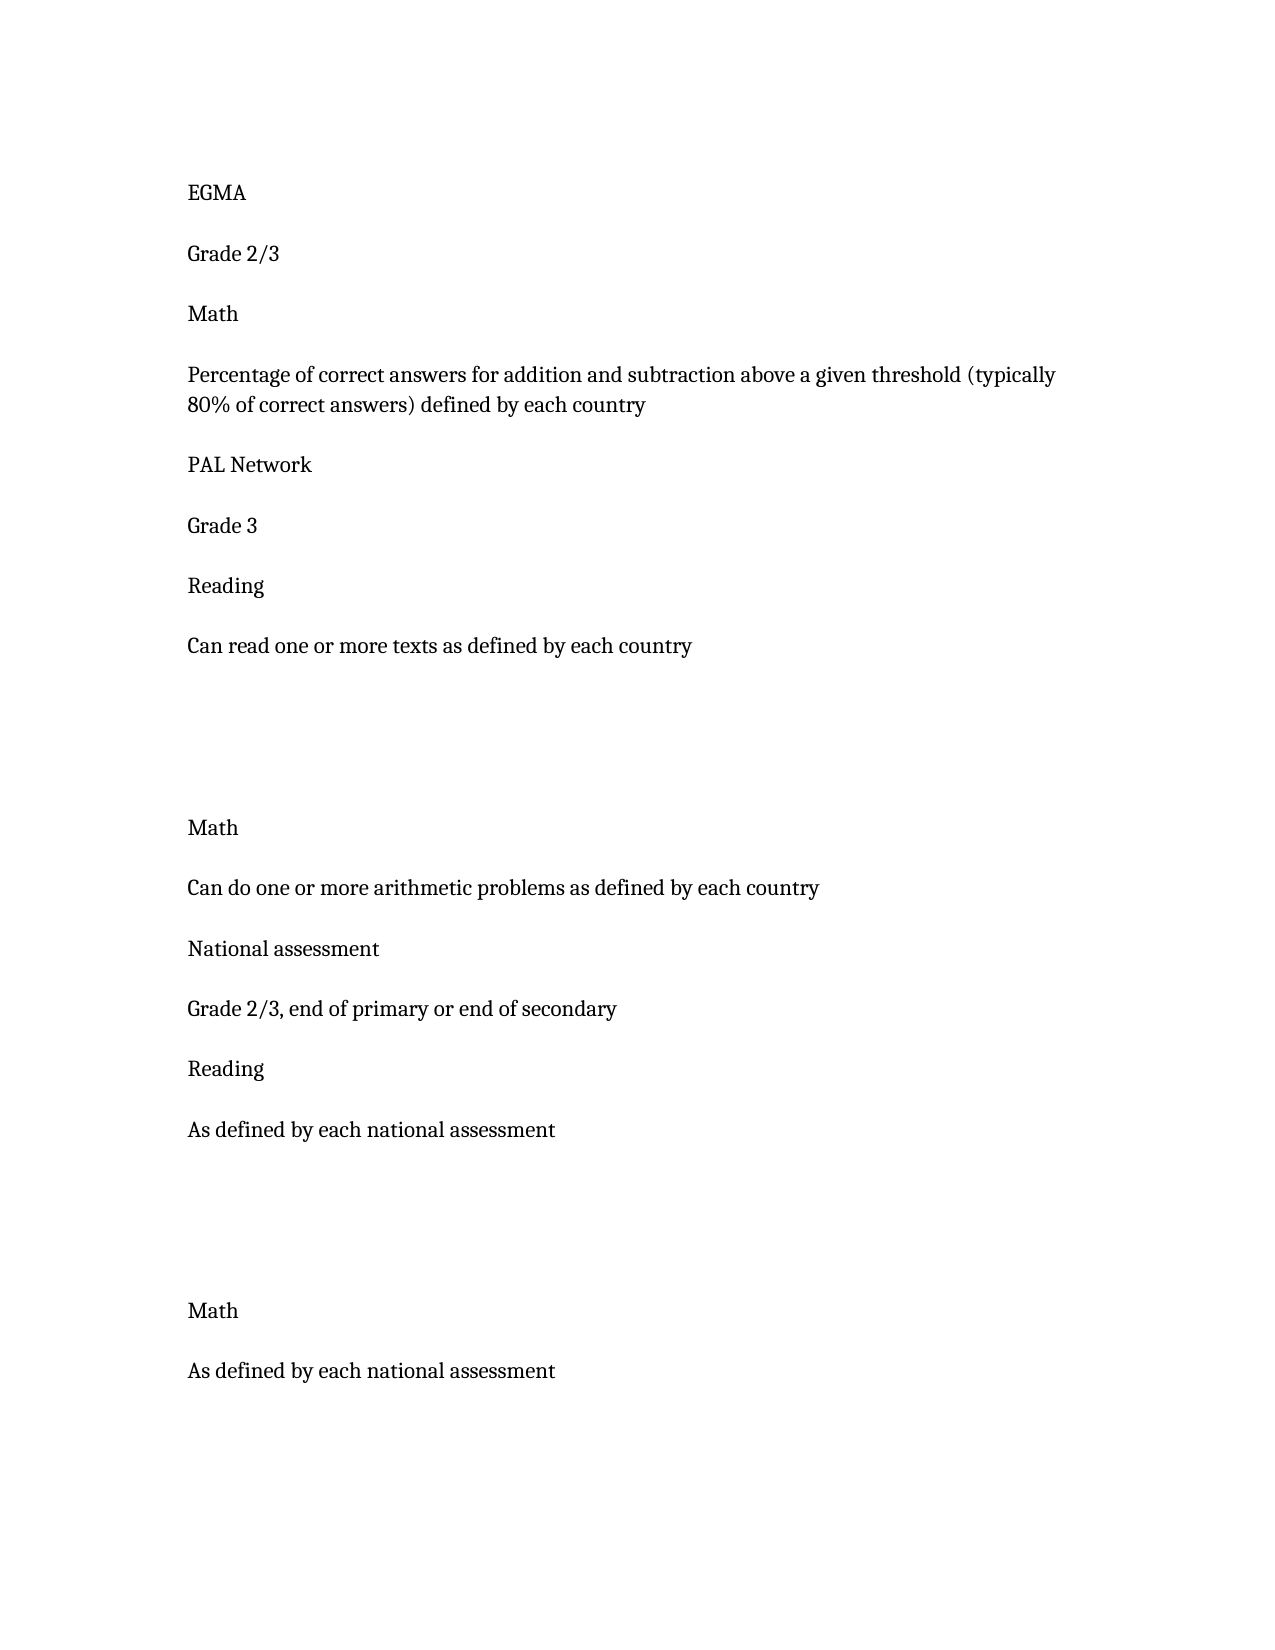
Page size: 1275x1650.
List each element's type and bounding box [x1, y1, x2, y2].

text [187, 150, 1087, 1475]
